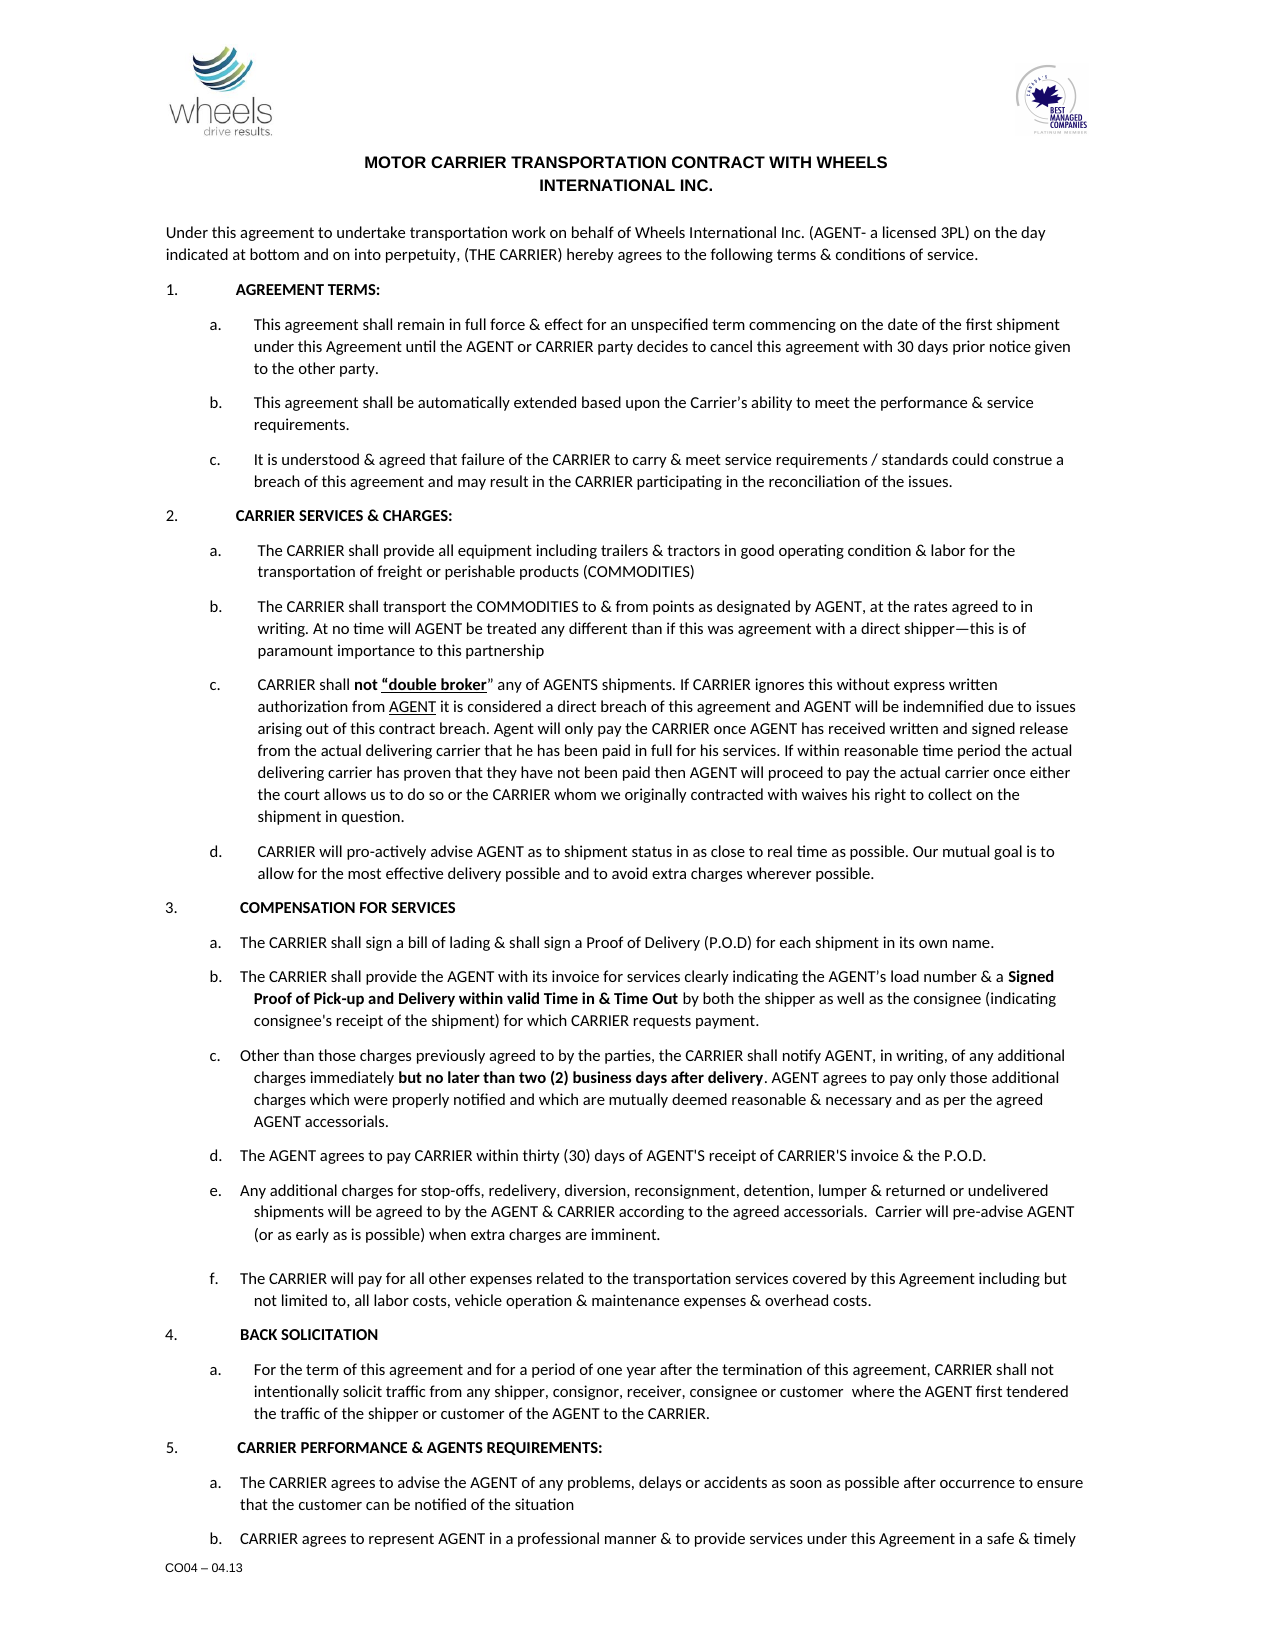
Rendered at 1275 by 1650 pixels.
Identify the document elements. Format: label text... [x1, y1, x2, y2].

list This agreement shall remain in full force & effect for an unspecified term commencing on the date of the first shipment under this Agreement until the AGENT or CARRIER party decides to cancel this agreement with 30 days prior notice given to the other party. [209, 313, 1088, 378]
list It is understood & agreed that failure of the CARRIER to carry & meet service requirements / standards could construe a breach of this agreement and may result in the CARRIER participating in the reconciliation of the issues. [209, 447, 1089, 491]
list Other than those charges previously agreed to by the parties, the CARRIER shall notify AGENT, in writing, of any additional charges immediately but no later than two (2) business days after delivery. AGENT agrees to pay only those additional charges which were properly notified and which are mutually deemed reasonable & necessary and as per the agreed AGENT accessorials. [209, 1043, 1089, 1131]
list The CARRIER shall transport the COMMODITIES to & from points as designated by AGENT, at the rates agreed to in writing. At no time will AGENT be treated any different than if this was agreement with a direct shipper—this is of paramount importance to this partnership [209, 595, 1088, 661]
list CARRIER shall not “double broker” any of AGENTS shipments. If CARRIER ignores this without express written authorization from AGENT it is considered a direct breach of this agreement and AGENT will be indemnified due to issues arising out of this contract breach. Agent will only pay the CARRIER once AGENT has received written and signed release from the actual delivering carrier that he has been paid in full for his services. If within reasonable time period the actual delivering carrier has proven that they have not been paid then AGENT will proceed to pay the actual carrier once either the court allows us to do so or the CARRIER whom we originally contracted with waives his right to collect on the shipment in question. [209, 673, 1088, 827]
list The CARRIER shall sign a bill of lading & shall sign a Proof of Delivery (P.O.D) for each shipment in its own name. [209, 931, 1089, 953]
list The CARRIER shall provide all equipment including trailers & tractors in good operating condition & labor for the transportation of freight or perishable products (COMMODITIES) [209, 538, 1088, 582]
picture [167, 44, 274, 137]
picture [1014, 63, 1089, 136]
list For the term of this agreement and for a period of one year after the termination of this agreement, CARRIER shall not intentionally solicit traffic from any shipper, consignor, receiver, consignee or customer where the AGENT first tendered the traffic of the shipper or customer of the AGENT to the CARRIER. [209, 1358, 1089, 1424]
list The CARRIER shall provide the AGENT with its invoice for services clearly indicating the AGENT’s load number & a Signed Proof of Pick-up and Delivery within valid Time in & Time Out by both the shipper as well as the consignee (indicating consignee's receipt of the shipment) for which CARRIER requests payment. [209, 965, 1089, 1031]
list CARRIER will pro-actively advise AGENT as to shipment status in as close to real time as possible. Our mutual goal is to allow for the most effective delivery possible and to avoid extra charges wherever possible. [209, 840, 1088, 884]
text 4. BACK SOLICITATION [165, 1323, 1088, 1345]
list The CARRIER will pay for all other expenses related to the transportation services covered by this Agreement including but not limited to, all labor costs, vehicle operation & maintenance expenses & overhead costs. [209, 1267, 1089, 1311]
title MOTOR CARRIER TRANSPORTATION CONTRACT WITH WHEELS INTERNATIONAL INC. [318, 150, 933, 196]
text 3. COMPENSATION FOR SERVICES [165, 896, 1088, 918]
text Under this agreement to undertake transportation work on behalf of Wheels International Inc. (AGENT- a licensed 3PL) on the day indicated at bottom and on into perpetuity, (THE CARRIER) hereby agrees to the following terms & conditions of service. [166, 220, 1087, 265]
list This agreement shall be automatically extended based upon the Carrier’s ability to meet the performance & service requirements. [209, 391, 1089, 435]
list The CARRIER agrees to advise the AGENT of any problems, delays or accidents as soon as possible after occurrence to ensure that the customer can be notified of the situation [209, 1471, 1088, 1515]
list Any additional charges for stop-offs, redelivery, diversion, reconsignment, detention, lumper & returned or undelivered shipments will be agreed to by the AGENT & CARRIER according to the agreed accessorials. Carrier will pre-advise AGENT (or as early as is possible) when extra charges are imminent. [209, 1178, 1089, 1244]
list The AGENT agrees to pay CARRIER within thirty (30) days of AGENT'S receipt of CARRIER'S invoice & the P.O.D. [209, 1144, 1089, 1166]
text 2. CARRIER SERVICES & CHARGES: [166, 504, 1089, 526]
text 5. CARRIER PERFORMANCE & AGENTS REQUIREMENTS: [166, 1436, 1089, 1458]
text 1. AGREEMENT TERMS: [166, 278, 1089, 300]
